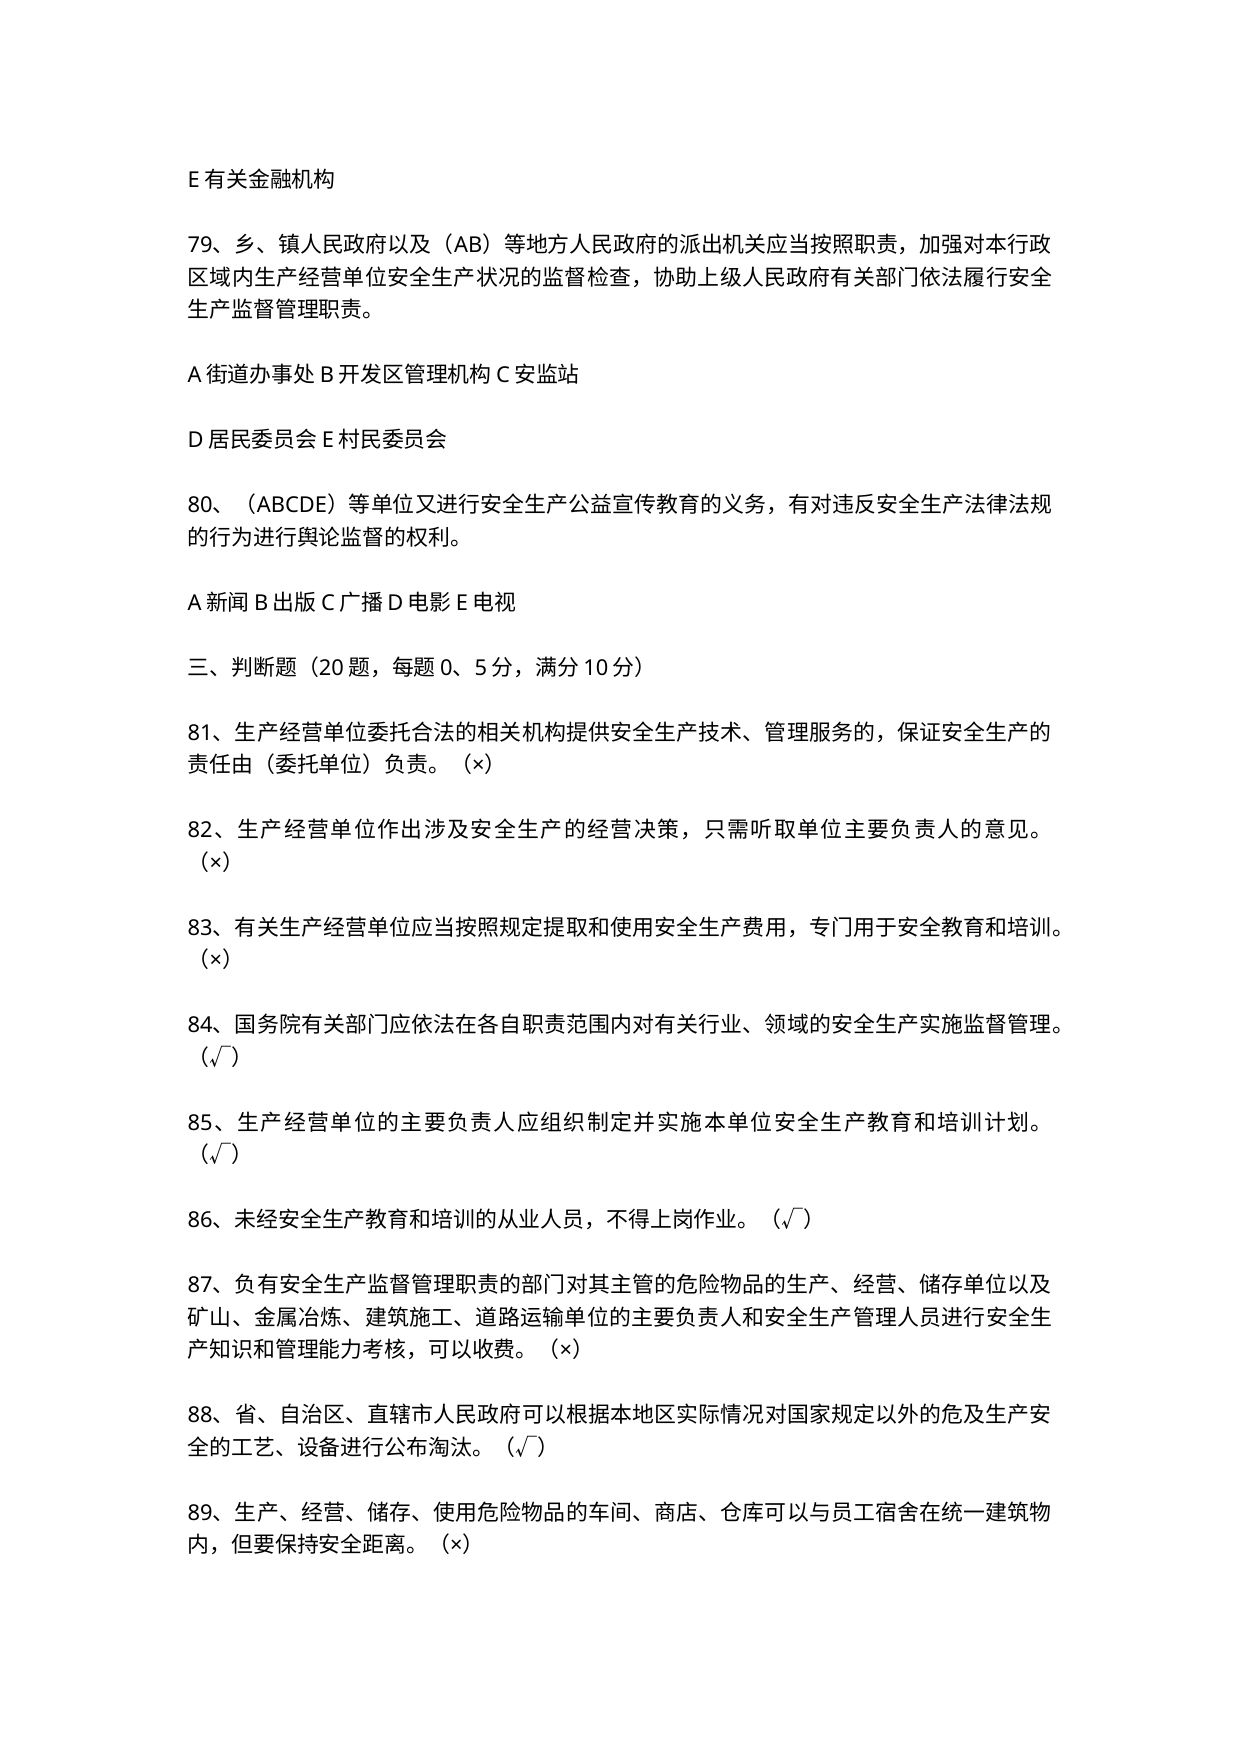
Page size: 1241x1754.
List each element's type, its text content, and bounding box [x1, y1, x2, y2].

text A新闻B出版C广播D电影E电视 [187, 584, 1053, 617]
text D居民委员会E村民委员会 [187, 422, 1053, 454]
text 83、有关生产经营单位应当按照规定提取和使用安全生产费用，专门用于安全教育和培训。（×） [187, 909, 1053, 974]
text 79、乡、镇人民政府以及（AB）等地方人民政府的派出机关应当按照职责，加强对本行政区域内生产经营单位安全生产状况的监督检查，协助上级人民政府有关部门依法履行安全生产监督管理职责。 [187, 227, 1053, 324]
text 88、省、自治区、直辖市人民政府可以根据本地区实际情况对国家规定以外的危及生产安全的工艺、设备进行公布淘汰。（√） [187, 1397, 1053, 1462]
text 85、生产经营单位的主要负责人应组织制定并实施本单位安全生产教育和培训计划。（√） [187, 1104, 1053, 1169]
text A街道办事处B开发区管理机构C安监站 [187, 357, 1053, 389]
text 81、生产经营单位委托合法的相关机构提供安全生产技术、管理服务的，保证安全生产的责任由（委托单位）负责。（×） [187, 714, 1053, 779]
text 三、判断题（20题，每题0、5分，满分10分） [187, 649, 1053, 682]
text E有关金融机构 [187, 162, 1053, 194]
text 86、未经安全生产教育和培训的从业人员，不得上岗作业。（√） [187, 1202, 1053, 1234]
text 89、生产、经营、储存、使用危险物品的车间、商店、仓库可以与员工宿舍在统一建筑物内，但要保持安全距离。（×） [187, 1494, 1053, 1559]
text 84、国务院有关部门应依法在各自职责范围内对有关行业、领域的安全生产实施监督管理。（√） [187, 1007, 1053, 1072]
text 82、生产经营单位作出涉及安全生产的经营决策，只需听取单位主要负责人的意见。（×） [187, 812, 1053, 877]
text 80、（ABCDE）等单位又进行安全生产公益宣传教育的义务，有对违反安全生产法律法规的行为进行舆论监督的权利。 [187, 487, 1053, 552]
text 87、负有安全生产监督管理职责的部门对其主管的危险物品的生产、经营、储存单位以及矿山、金属冶炼、建筑施工、道路运输单位的主要负责人和安全生产管理人员进行安全生产知识和管理能力考核，可以收费。（×） [187, 1267, 1053, 1364]
